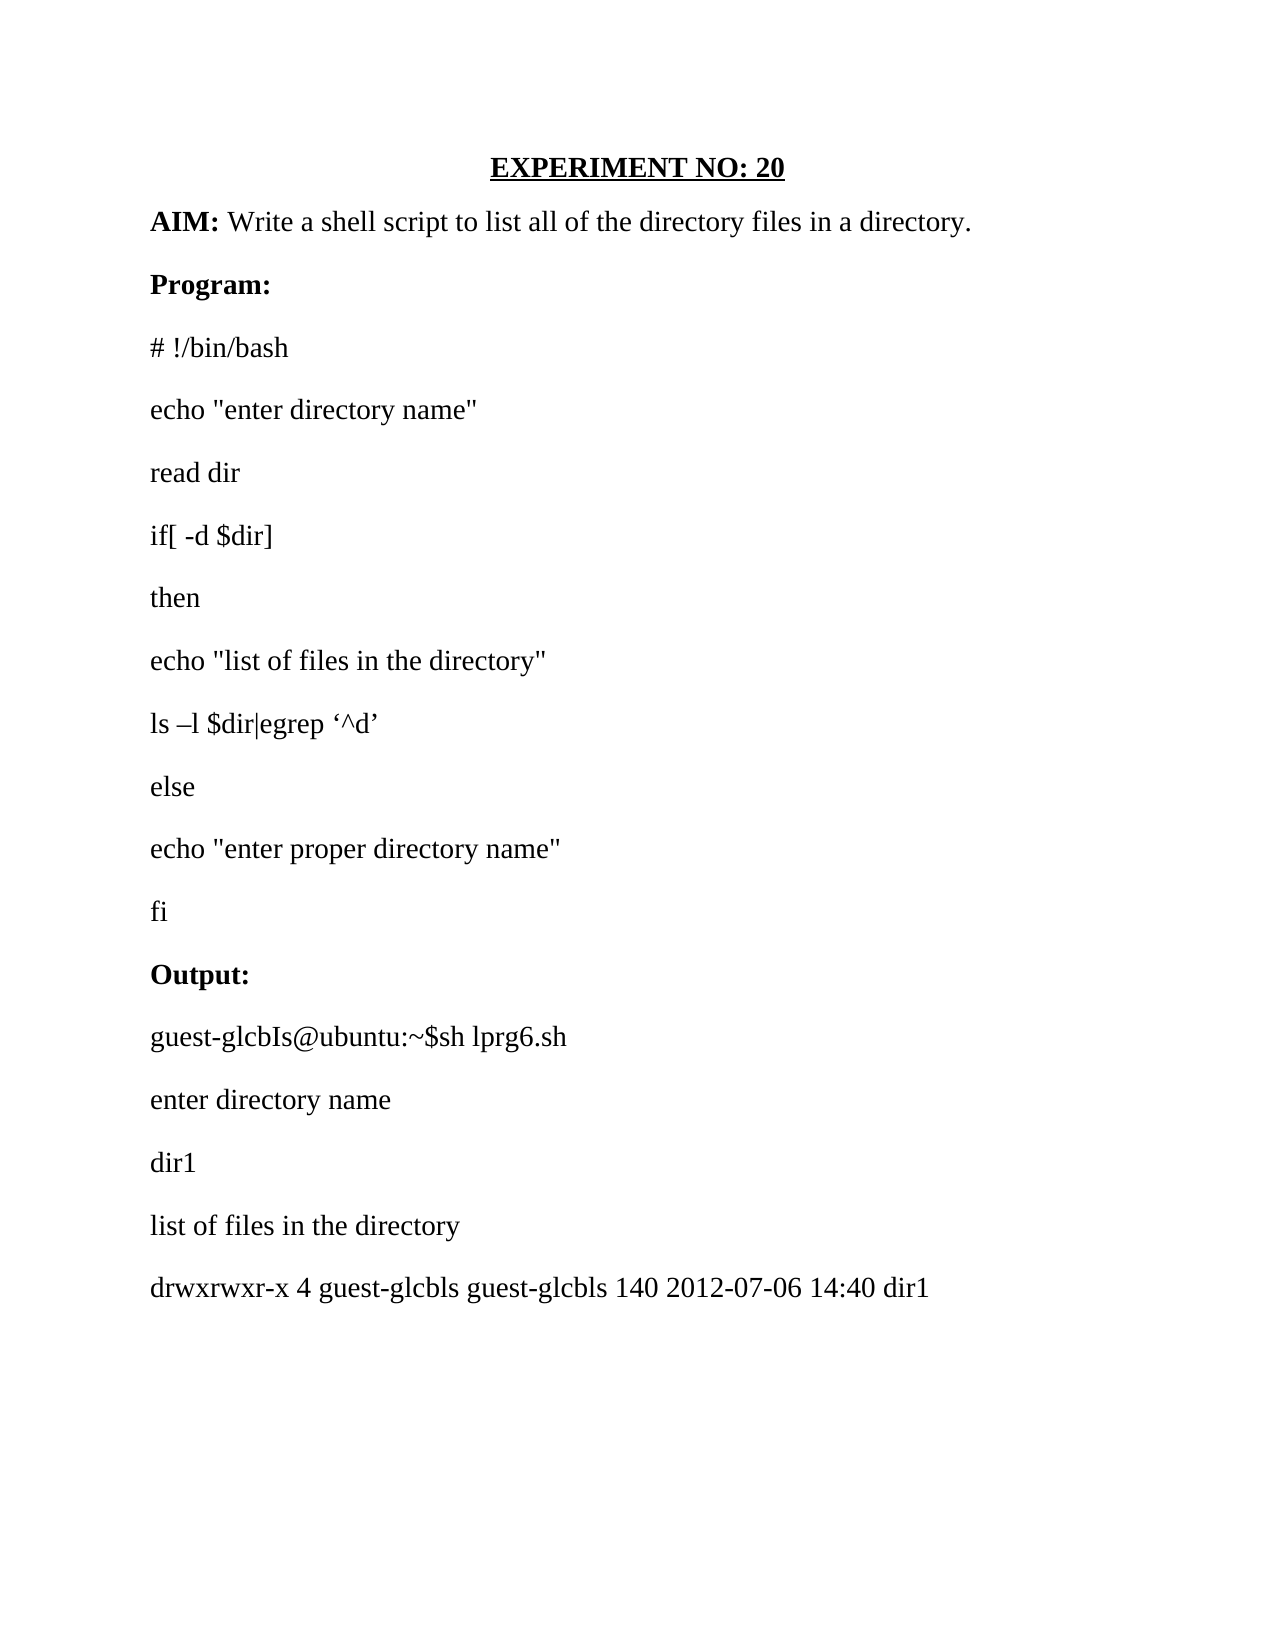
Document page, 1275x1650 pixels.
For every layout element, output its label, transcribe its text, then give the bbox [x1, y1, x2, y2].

text AIM: Write a shell script to list all of the directory files in a directory. [150, 204, 1125, 238]
text echo "enter proper directory name" [150, 831, 1125, 865]
text fi [150, 894, 1125, 928]
text read dir [150, 455, 1125, 489]
text enter directory name [150, 1082, 1125, 1116]
text then [150, 581, 1125, 614]
text echo "list of files in the directory" [150, 643, 1125, 677]
text ls –l $dir|egrep ‘^d’ [150, 706, 1125, 739]
text echo "enter directory name" [150, 392, 1125, 426]
text drwxrwxr-x 4 guest-glcbls guest-glcbls 140 2012-07-06 14:40 dir1 [150, 1270, 1125, 1304]
text if[ -d $dir] [150, 518, 1125, 551]
text guest-glcbIs@ubuntu:~$sh lprg6.sh [150, 1019, 1125, 1053]
text Output: [150, 957, 1125, 990]
text Program: [150, 267, 1125, 301]
text else [150, 769, 1125, 802]
text # !/bin/bash [150, 330, 1125, 363]
text dir1 [150, 1145, 1125, 1178]
text list of files in the directory [150, 1208, 1125, 1241]
text EXPERIMENT NO: 20 [150, 150, 1125, 183]
